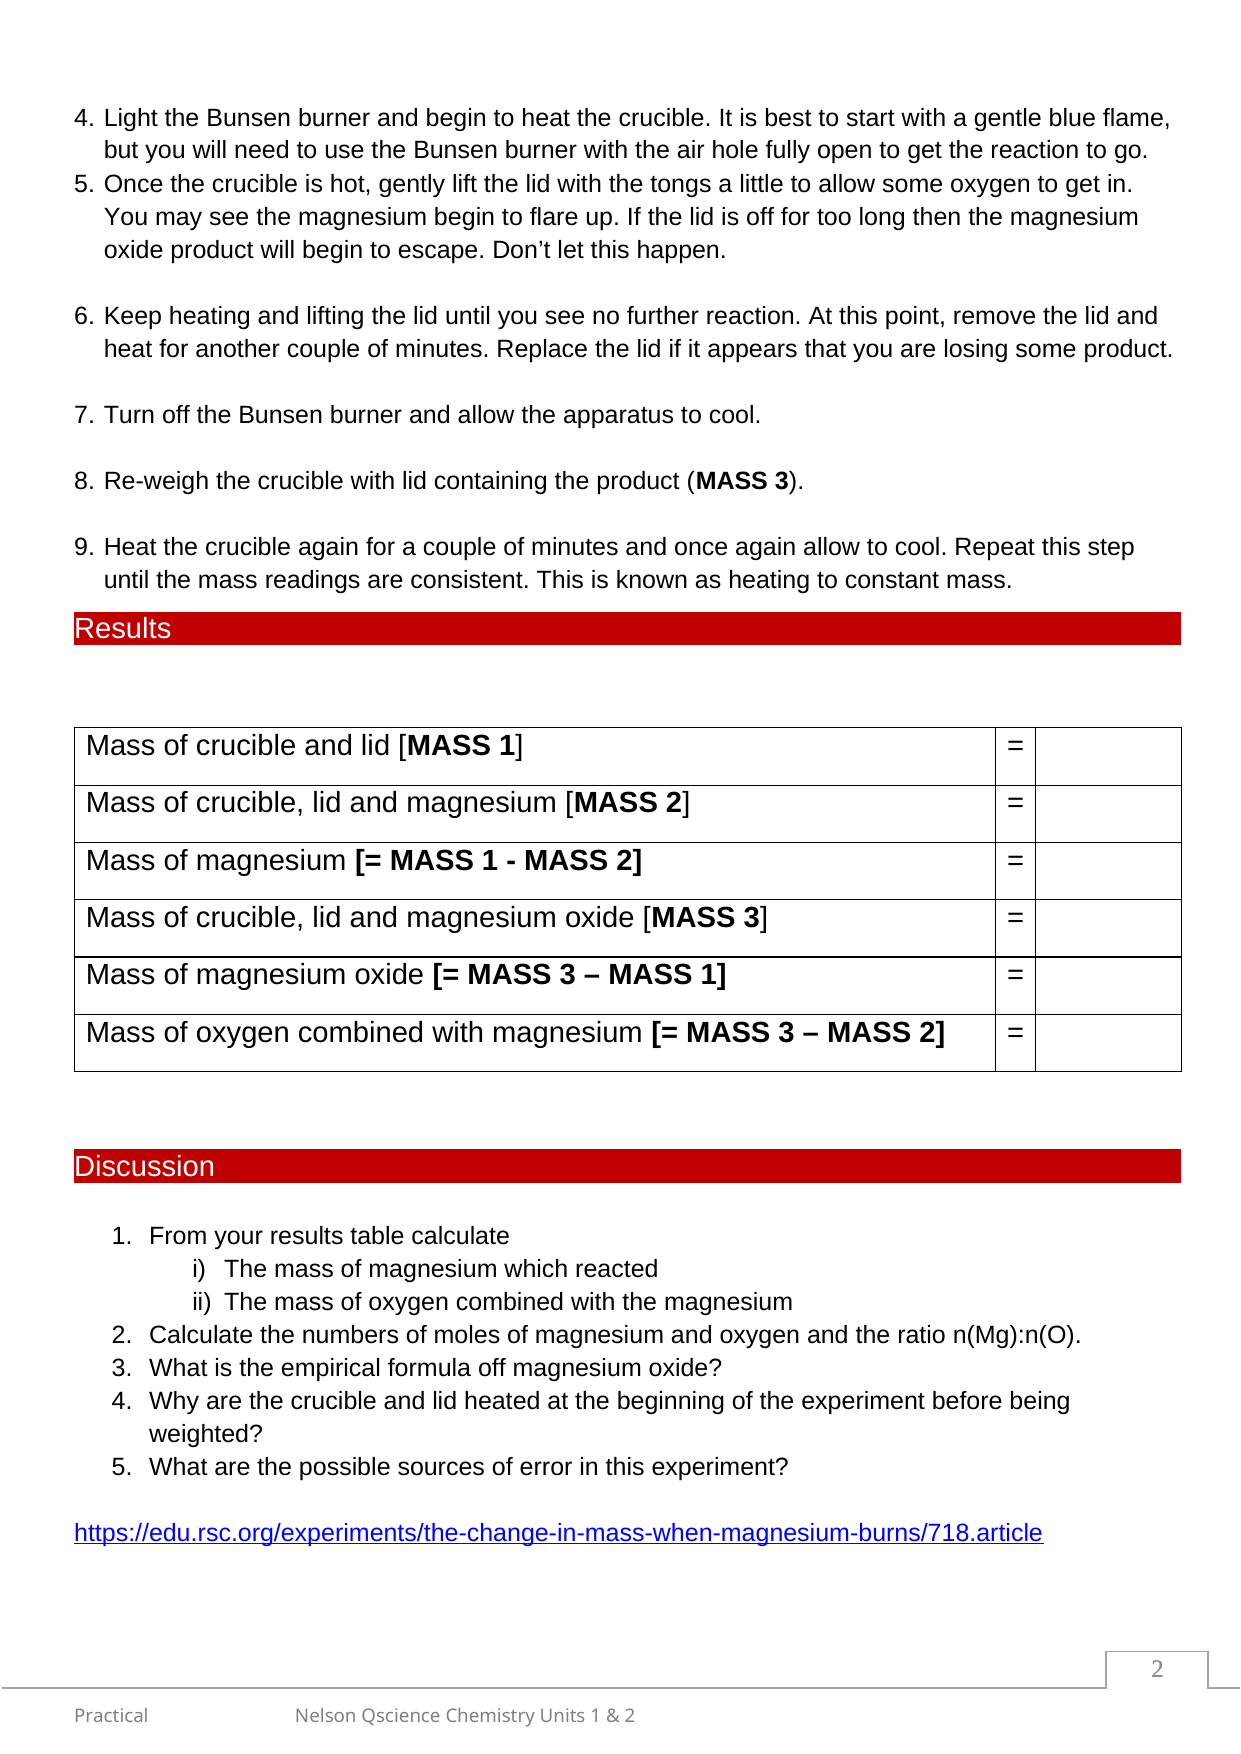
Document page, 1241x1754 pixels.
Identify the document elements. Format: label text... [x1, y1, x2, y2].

table_cell [1036, 1015, 1181, 1071]
text Results [74, 612, 1181, 645]
table_cell = [996, 1015, 1035, 1071]
list The mass of oxygen combined with the magnesium [192, 1287, 1181, 1315]
table_cell [1036, 900, 1181, 956]
text https://edu.rsc.org/experiments/the-change-in-mass-when-magnesium-burns/718.article [74, 1518, 1181, 1547]
list What are the possible sources of error in this experiment? [111, 1452, 1181, 1481]
text Discussion [74, 1149, 1181, 1183]
table_cell = [996, 900, 1035, 956]
list What is the empirical formula off magnesium oxide? [111, 1353, 1181, 1381]
table_header Mass of crucible and lid [MASS 1] [75, 728, 995, 784]
list Light the Bunsen burner and begin to heat the crucible. It is best to start with a gentle blue flame, but you will need to use the Bunsen burner with the air hole fully open to get the reaction to go. [74, 102, 1181, 164]
list Calculate the numbers of moles of magnesium and oxygen and the ratio n(Mg):n(O). [111, 1320, 1181, 1348]
table_cell [1036, 843, 1181, 899]
table_cell Mass of magnesium oxide [= MASS 3 – MASS 1] [75, 958, 995, 1014]
list Re-weigh the crucible with lid containing the product (MASS 3). [74, 466, 1181, 494]
table_cell = [996, 958, 1035, 1014]
list From your results table calculate [111, 1221, 1181, 1249]
list Why are the crucible and lid heated at the beginning of the experiment before being weighted? [111, 1386, 1181, 1447]
list Heat the crucible again for a couple of minutes and once again allow to cool. Repeat this step until the mass readings are consistent. This is known as heating to constant mass. [74, 532, 1181, 593]
table_cell Mass of crucible, lid and magnesium [MASS 2] [75, 786, 995, 842]
table_cell Mass of magnesium [= MASS 1 - MASS 2] [75, 843, 995, 899]
list Keep heating and lifting the lid until you see no further reaction. At this point, remove the lid and heat for another couple of minutes. Replace the lid if it appears that you are losing some product. [74, 301, 1181, 362]
table_cell [1036, 958, 1181, 1014]
list Once the crucible is hot, gently lift the lid with the tongs a little to allow some oxygen to get in. You may see the magnesium begin to flare up. If the lid is off for too long then the magnesium oxide product will begin to escape. Don’t let this happen. [74, 168, 1181, 263]
table_cell Mass of crucible, lid and magnesium oxide [MASS 3] [75, 900, 995, 956]
table_header [1036, 728, 1181, 784]
table_cell = [996, 843, 1035, 899]
table_cell = [996, 786, 1035, 842]
table_cell [1036, 786, 1181, 842]
list The mass of magnesium which reacted [192, 1254, 1181, 1282]
list Turn off the Bunsen burner and allow the apparatus to cool. [74, 400, 1181, 428]
table_header = [996, 728, 1035, 784]
table_cell Mass of oxygen combined with magnesium [= MASS 3 – MASS 2] [75, 1015, 995, 1071]
